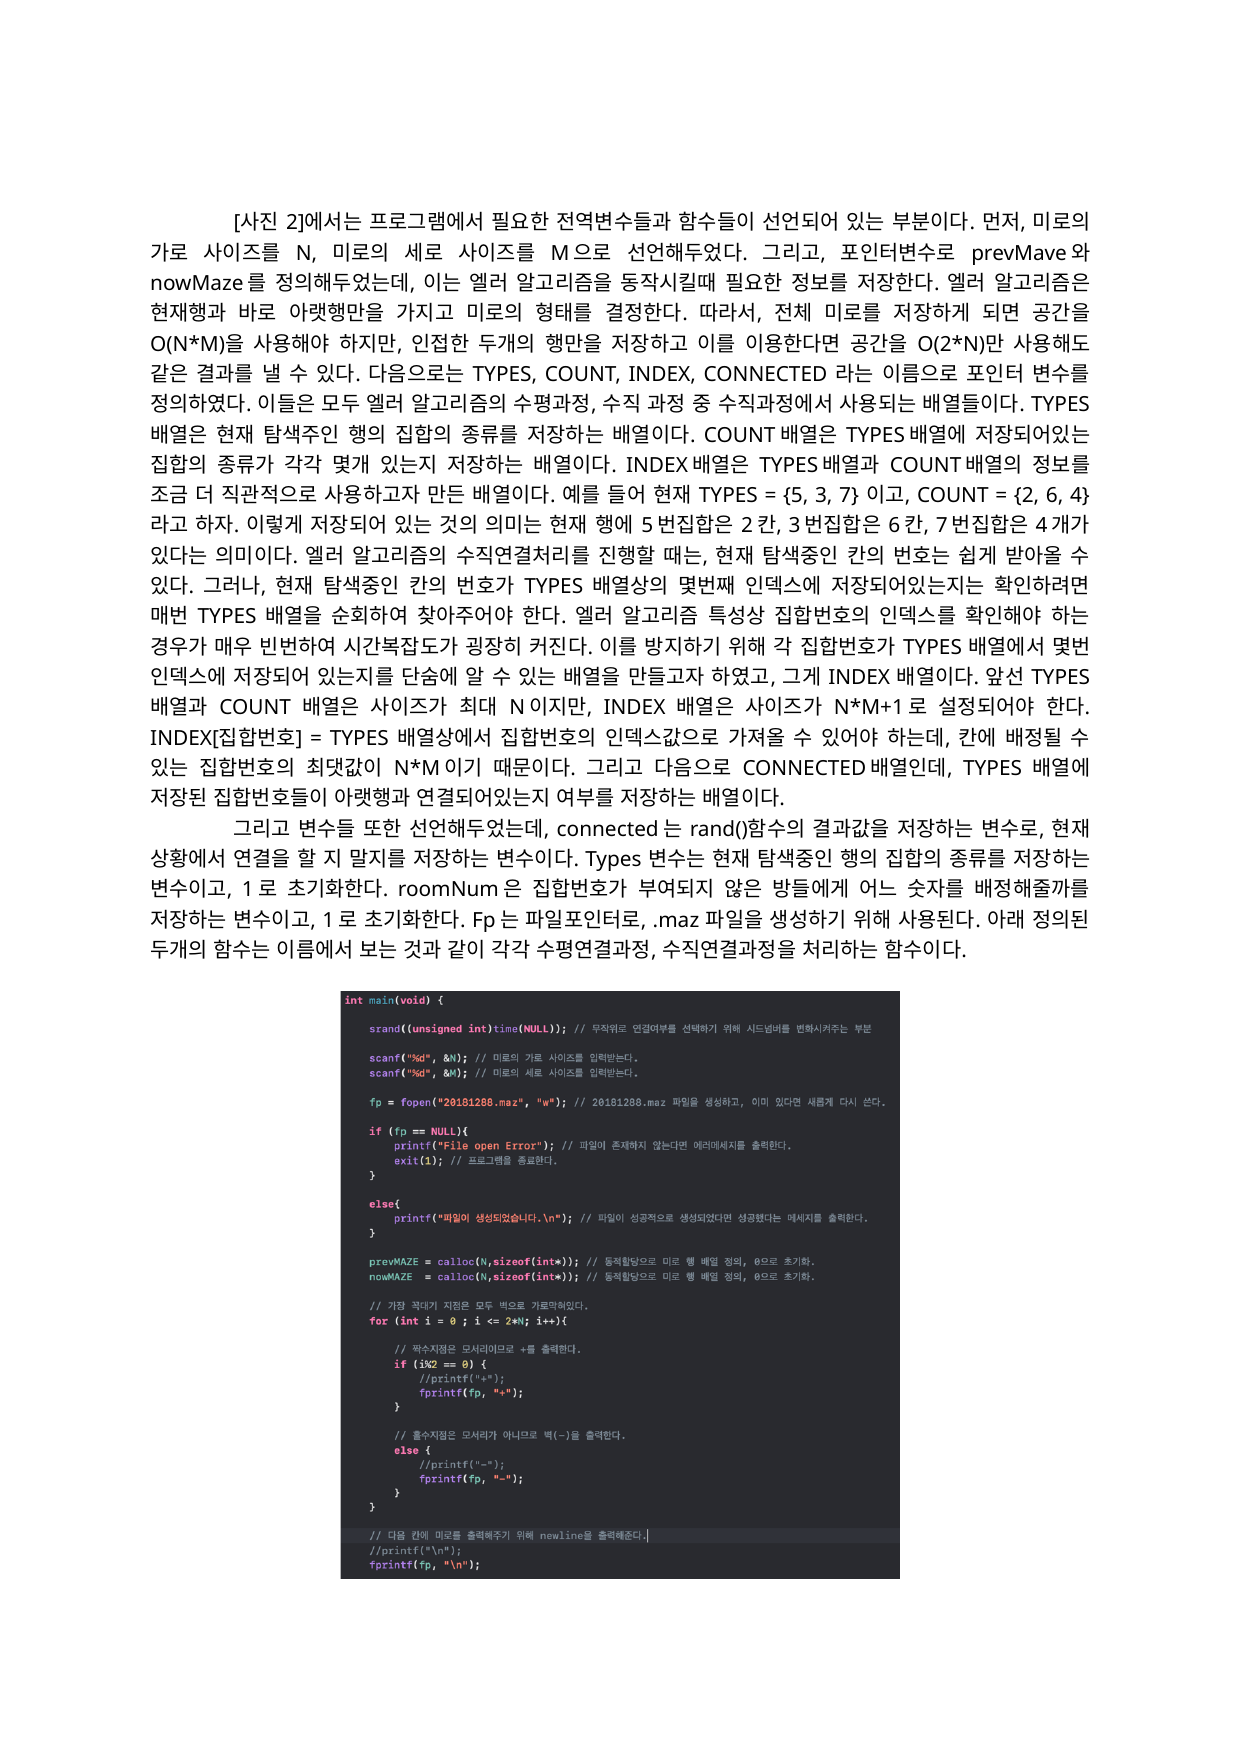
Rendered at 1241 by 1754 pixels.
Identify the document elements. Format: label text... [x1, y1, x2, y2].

text 그리고 변수들 또한 선언해두었는데, connected는 rand()함수의 결과값을 저장하는 변수로, 현재 상황에서 연결을 할 지 말지를 저장하는 변수이다. Types 변수는 현재 탐색중인 행의 집합의 종류를 저장하는 변수이고, 1로 초기화한다. roomNum은 집합번호가 부여되지 않은 방들에게 어느 숫자를 배정해줄까를 저장하는 변수이고, 1로 초기화한다. Fp는 파일포인터로, .maz 파일을 생성하기 위해 사용된다. 아래 정의된 두개의 함수는 이름에서 보는 것과 같이 각각 수평연결과정, 수직연결과정을 처리하는 함수이다. [150, 812, 1090, 963]
picture [340, 991, 900, 1579]
text [사진 2]에서는 프로그램에서 필요한 전역변수들과 함수들이 선언되어 있는 부분이다. 먼저, 미로의 가로 사이즈를 N, 미로의 세로 사이즈를 M으로 선언해두었다. 그리고, 포인터변수로 prevMave와 nowMaze를 정의해두었는데, 이는 엘러 알고리즘을 동작시킬때 필요한 정보를 저장한다. 엘러 알고리즘은 현재행과 바로 아랫행만을 가지고 미로의 형태를 결정한다. 따라서, 전체 미로를 저장하게 되면 공간을 O(N*M)을 사용해야 하지만, 인접한 두개의 행만을 저장하고 이를 이용한다면 공간을 O(2*N)만 사용해도 같은 결과를 낼 수 있다. 다음으로는 TYPES, COUNT, INDEX, CONNECTED 라는 이름으로 포인터 변수를 정의하였다. 이들은 모두 엘러 알고리즘의 수평과정, 수직 과정 중 수직과정에서 사용되는 배열들이다. TYPES배열은 현재 탐색주인 행의 집합의 종류를 저장하는 배열이다. COUNT배열은 TYPES배열에 저장되어있는 집합의 종류가 각각 몇개 있는지 저장하는 배열이다. INDEX배열은 TYPES배열과 COUNT배열의 정보를 조금 더 직관적으로 사용하고자 만든 배열이다. 예를 들어 현재 TYPES = {5, 3, 7} 이고, COUNT = {2, 6, 4} 라고 하자. 이렇게 저장되어 있는 것의 의미는 현재 행에 5번집합은 2칸, 3번집합은 6칸, 7번집합은 4개가 있다는 의미이다. 엘러 알고리즘의 수직연결처리를 진행할 때는, 현재 탐색중인 칸의 번호는 쉽게 받아올 수 있다. 그러나, 현재 탐색중인 칸의 번호가 TYPES 배열상의 몇번째 인덱스에 저장되어있는지는 확인하려면 매번 TYPES 배열을 순회하여 찾아주어야 한다. 엘러 알고리즘 특성상 집합번호의 인덱스를 확인해야 하는 경우가 매우 빈번하여 시간복잡도가 굉장히 커진다. 이를 방지하기 위해 각 집합번호가 TYPES 배열에서 몇번 인덱스에 저장되어 있는지를 단숨에 알 수 있는 배열을 만들고자 하였고, 그게 INDEX 배열이다. 앞선 TYPES 배열과 COUNT 배열은 사이즈가 최대 N이지만, INDEX 배열은 사이즈가 N*M+1로 설정되어야 한다. INDEX[집합번호] = TYPES 배열상에서 집합번호의 인덱스값으로 가져올 수 있어야 하는데, 칸에 배정될 수 있는 집합번호의 최댓값이 N*M이기 때문이다. 그리고 다음으로 CONNECTED배열인데, TYPES 배열에 저장된 집합번호들이 아랫행과 연결되어있는지 여부를 저장하는 배열이다. [150, 206, 1090, 812]
